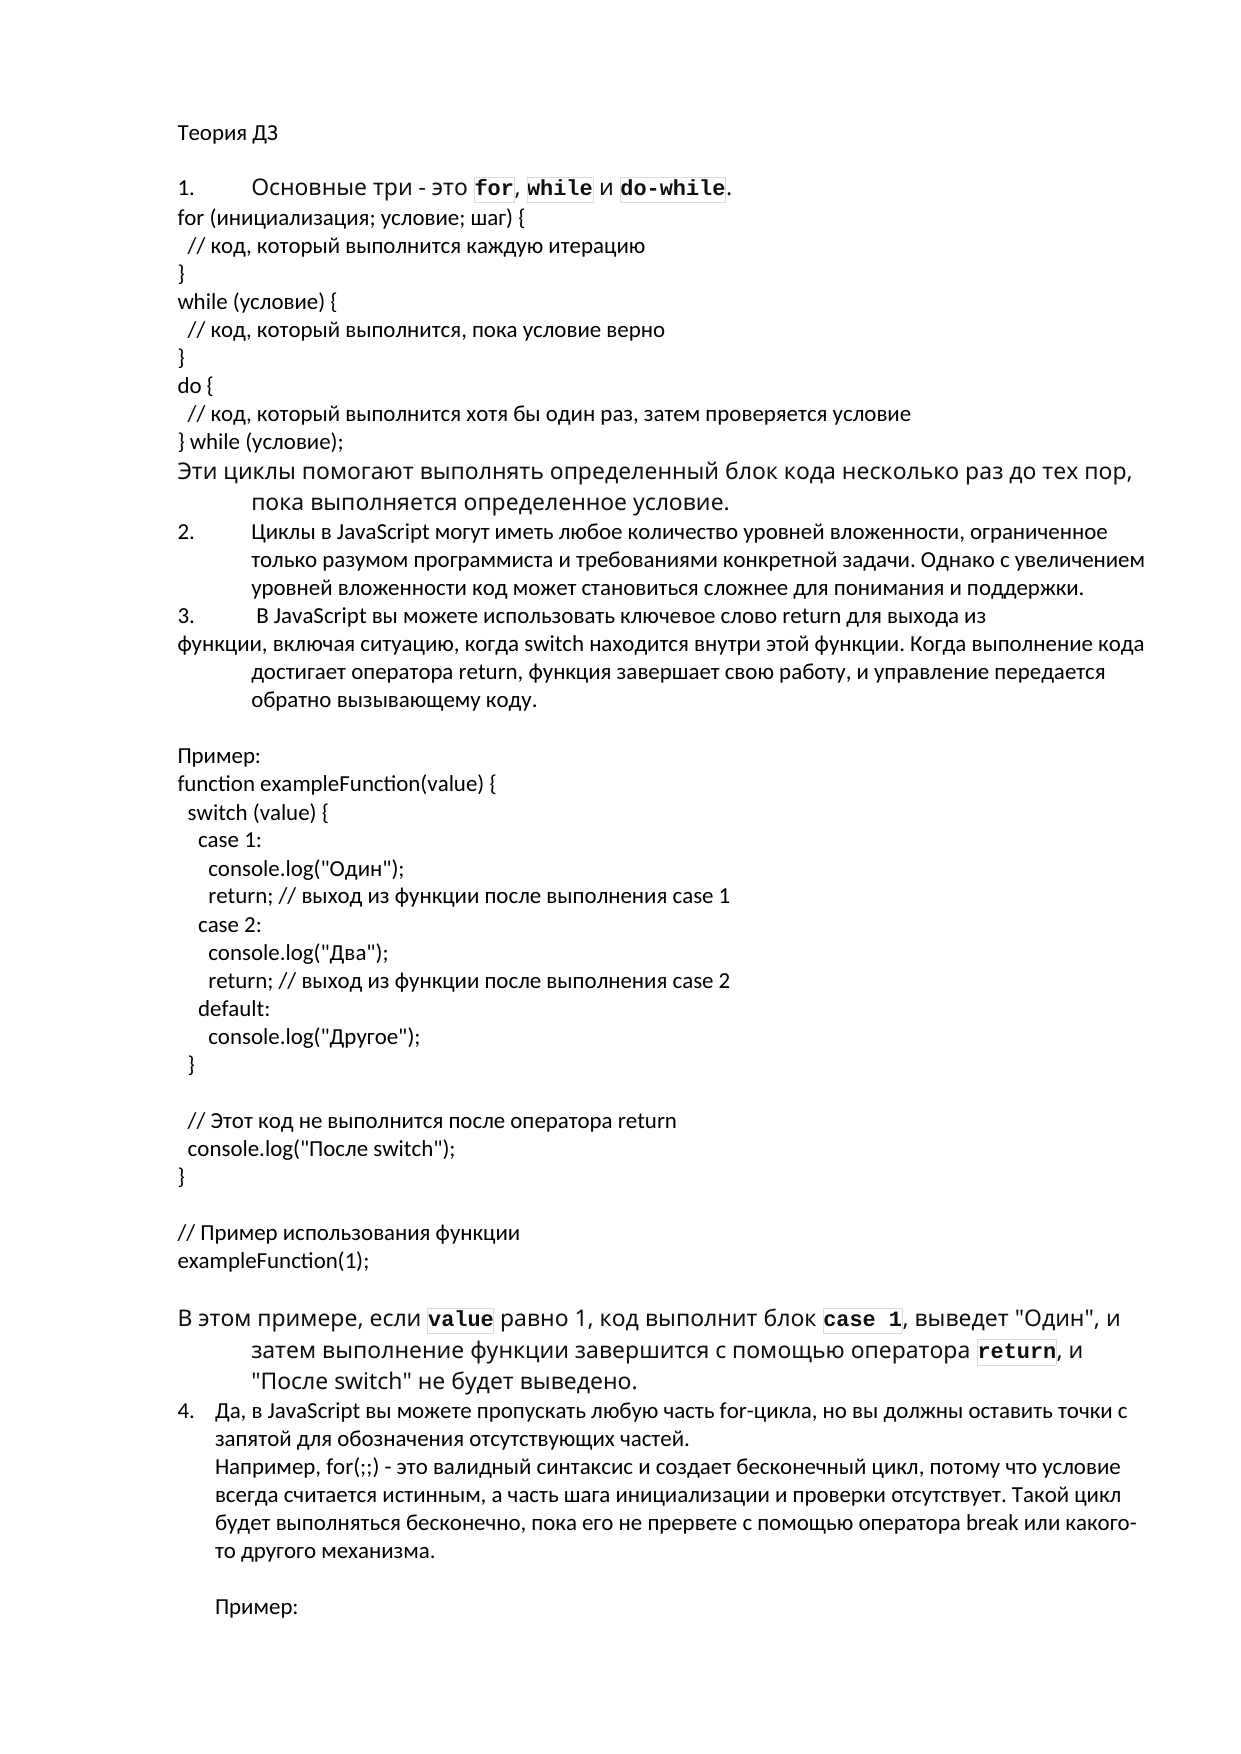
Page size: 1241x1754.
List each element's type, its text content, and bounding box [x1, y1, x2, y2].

text } [177, 259, 1152, 287]
list Циклы в JavaScript могут иметь любое количество уровней вложенности, ограниченное только разумом программиста и требованиями конкретной задачи. Однако с увеличением уровней вложенности код может становиться сложнее для понимания и поддержки. [177, 517, 1152, 601]
list } [177, 1162, 1152, 1190]
text Теория ДЗ [177, 118, 1152, 146]
text } while (условие); [177, 427, 1152, 455]
text } [177, 343, 1152, 371]
list } [177, 1050, 1152, 1078]
list function exampleFunction(value) { [177, 769, 1152, 798]
list return; // выход из функции после выполнения case 1 [177, 882, 1152, 910]
list В этом примере, если value равно 1, код выполнит блок case 1, выведет "Один", и затем выполнение функции завершится с помощью оператора return, и "После switch" не будет выведено. [177, 1302, 1152, 1396]
list case 1: [177, 826, 1152, 854]
list Пример: [177, 742, 1152, 769]
list функции, включая ситуацию, когда switch находится внутри этой функции. Когда выполнение кода достигает оператора return, функция завершает свою работу, и управление передается обратно вызывающему коду. [177, 629, 1152, 713]
list default: [177, 994, 1152, 1022]
list // Пример использования функции [177, 1218, 1152, 1246]
list console.log("Другое"); [177, 1022, 1152, 1050]
list console.log("Один"); [177, 854, 1152, 882]
text // код, который выполнится, пока условие верно [177, 315, 1152, 343]
list case 2: [177, 910, 1152, 938]
list return; // выход из функции после выполнения case 2 [177, 966, 1152, 994]
list Основные три - это for, while и do-while. [177, 171, 1152, 203]
text for (инициализация; условие; шаг) { [177, 203, 1152, 231]
list exampleFunction(1); [177, 1246, 1152, 1274]
list // Этот код не выполнится после оператора return [177, 1106, 1152, 1134]
text // код, который выполнится хотя бы один раз, затем проверяется условие [177, 399, 1152, 427]
list console.log("После switch"); [177, 1134, 1152, 1162]
text do { [177, 371, 1152, 399]
text // код, который выполнится каждую итерацию [177, 231, 1152, 259]
list console.log("Два"); [177, 938, 1152, 966]
text Эти циклы помогают выполнять определенный блок кода несколько раз до тех пор, пока выполняется определенное условие. [177, 455, 1152, 517]
list Да, в JavaScript вы можете пропускать любую часть for-цикла, но вы должны оставить точки с запятой для обозначения отсутствующих частей. [177, 1396, 1152, 1452]
list switch (value) { [177, 798, 1152, 826]
list Например, for(;;) - это валидный синтаксис и создает бесконечный цикл, потому что условие всегда считается истинным, а часть шага инициализации и проверки отсутствует. Такой цикл будет выполняться бесконечно, пока его не прервете с помощью оператора break или какого-то другого механизма. [215, 1452, 1152, 1564]
text while (условие) { [177, 287, 1152, 315]
list Пример: [215, 1592, 1152, 1621]
list В JavaScript вы можете использовать ключевое слово return для выхода из [177, 601, 1152, 629]
